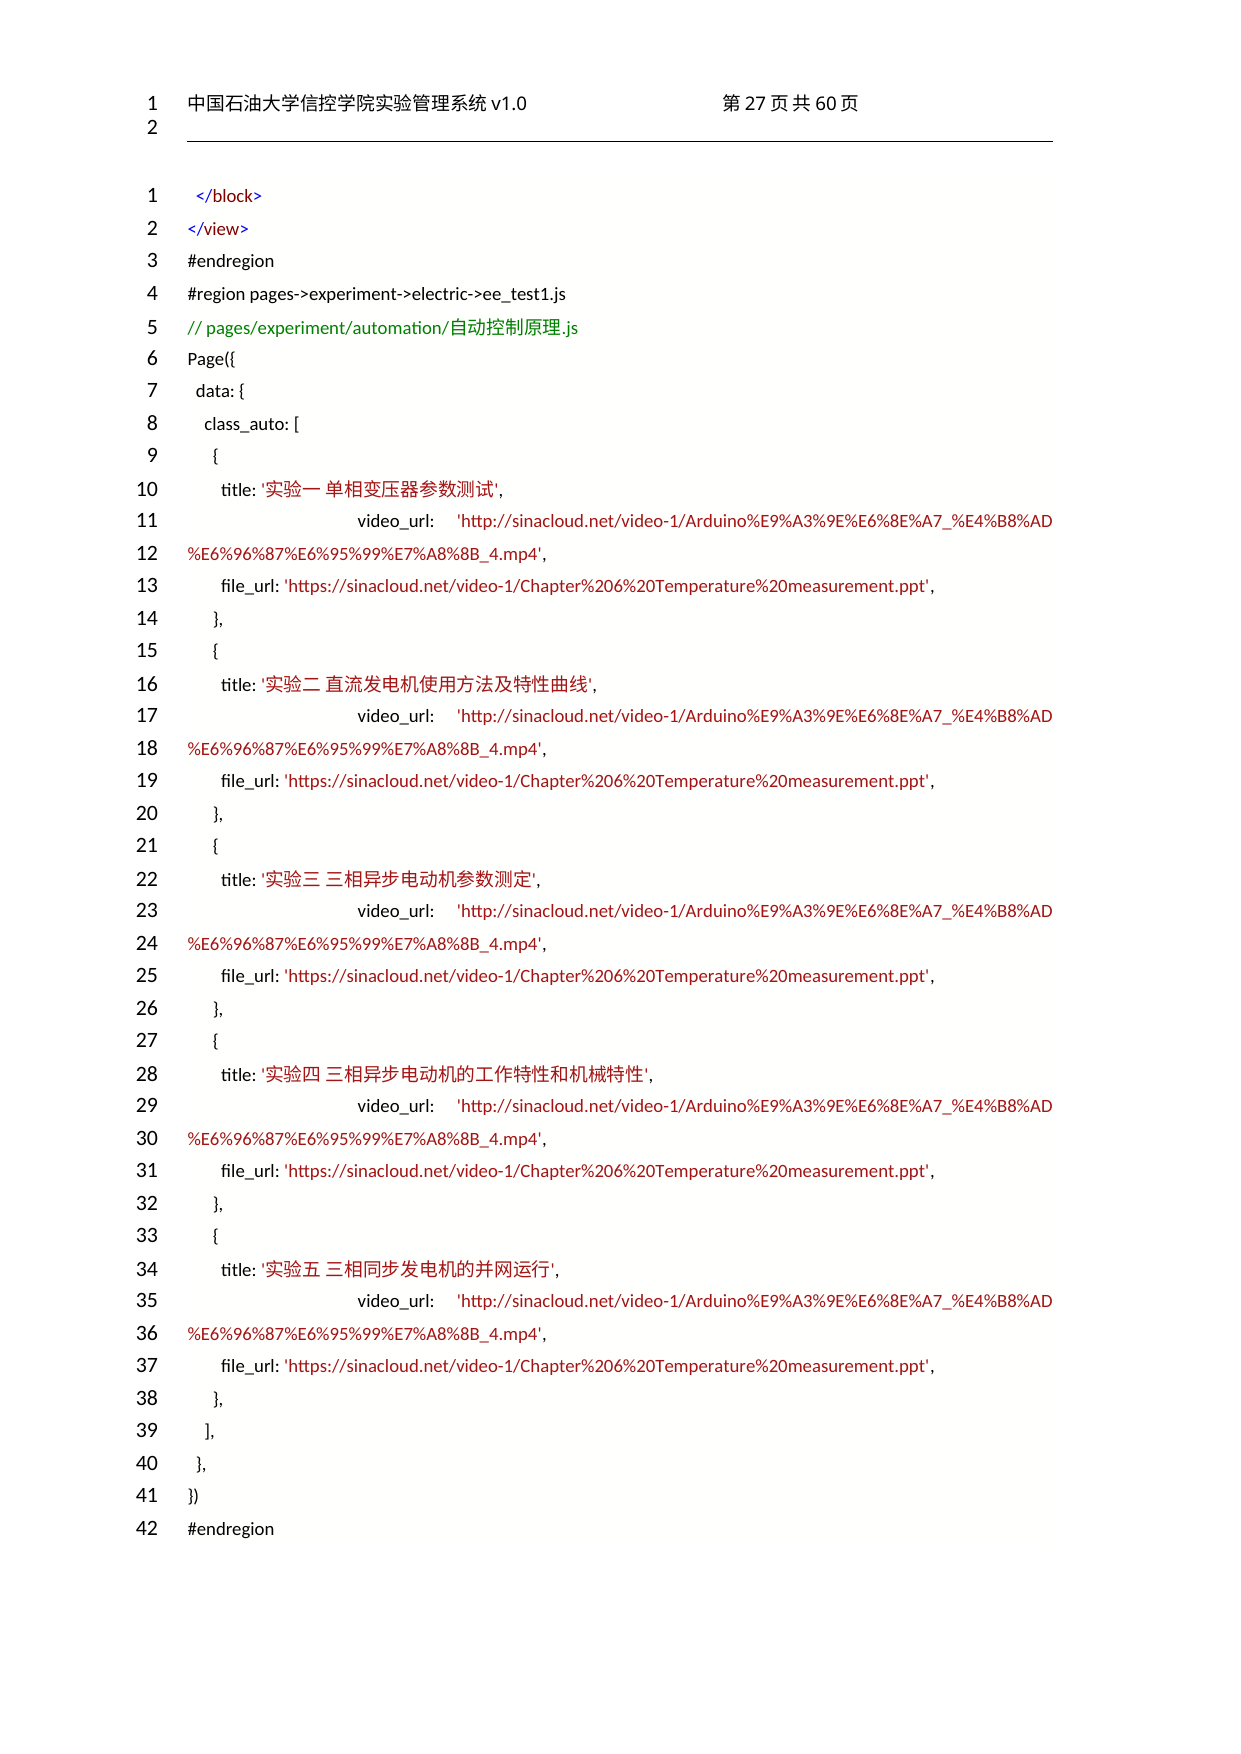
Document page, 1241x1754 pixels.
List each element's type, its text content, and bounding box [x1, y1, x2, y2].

text { [187, 1025, 1053, 1057]
text { [187, 440, 1053, 472]
text file_url: 'https://sinacloud.net/video-1/Chapter%206%20Temperature%20measurement.ppt', [187, 765, 1053, 797]
text #endregion [187, 245, 1053, 277]
text video_url: 'http://sinacloud.net/video-1/Arduino%E9%A3%9E%E6%8E%A7_%E4%B8%AD%E6%96%87%E6%95%99%E7%A8%8B_4.mp4', [187, 505, 1053, 570]
text video_url: 'http://sinacloud.net/video-1/Arduino%E9%A3%9E%E6%8E%A7_%E4%B8%AD%E6%96%87%E6%95%99%E7%A8%8B_4.mp4', [187, 1285, 1053, 1350]
text title: '实验二 直流发电机使用方法及特性曲线', [187, 667, 1053, 700]
text </block> [187, 180, 1053, 212]
text }, [187, 797, 1053, 830]
text { [187, 1220, 1053, 1252]
text video_url: 'http://sinacloud.net/video-1/Arduino%E9%A3%9E%E6%8E%A7_%E4%B8%AD%E6%96%87%E6%95%99%E7%A8%8B_4.mp4', [187, 700, 1053, 765]
text // pages/experiment/automation/自动控制原理.js [187, 310, 1053, 342]
text file_url: 'https://sinacloud.net/video-1/Chapter%206%20Temperature%20measurement.ppt', [187, 1350, 1053, 1382]
text }, [187, 1187, 1053, 1220]
text ], [187, 1415, 1053, 1447]
text video_url: 'http://sinacloud.net/video-1/Arduino%E9%A3%9E%E6%8E%A7_%E4%B8%AD%E6%96%87%E6%95%99%E7%A8%8B_4.mp4', [187, 895, 1053, 960]
text }) [187, 1480, 1053, 1512]
text class_auto: [ [187, 407, 1053, 440]
text { [187, 830, 1053, 862]
text #region pages->experiment->electric->ee_test1.js [187, 277, 1053, 310]
text file_url: 'https://sinacloud.net/video-1/Chapter%206%20Temperature%20measurement.ppt', [187, 570, 1053, 602]
text title: '实验三 三相异步电动机参数测定', [187, 862, 1053, 895]
text title: '实验五 三相同步发电机的并网运行', [187, 1252, 1053, 1285]
text </view> [187, 212, 1053, 245]
text data: { [187, 375, 1053, 407]
text file_url: 'https://sinacloud.net/video-1/Chapter%206%20Temperature%20measurement.ppt', [187, 960, 1053, 992]
text }, [187, 602, 1053, 635]
text }, [187, 992, 1053, 1025]
text { [187, 635, 1053, 667]
text file_url: 'https://sinacloud.net/video-1/Chapter%206%20Temperature%20measurement.ppt', [187, 1155, 1053, 1187]
text Page({ [187, 342, 1053, 375]
text }, [187, 1382, 1053, 1415]
text }, [187, 1447, 1053, 1480]
text title: '实验四 三相异步电动机的工作特性和机械特性', [187, 1057, 1053, 1090]
text #endregion [187, 1512, 1053, 1545]
text title: '实验一 单相变压器参数测试', [187, 472, 1053, 505]
text video_url: 'http://sinacloud.net/video-1/Arduino%E9%A3%9E%E6%8E%A7_%E4%B8%AD%E6%96%87%E6%95%99%E7%A8%8B_4.mp4', [187, 1090, 1053, 1155]
